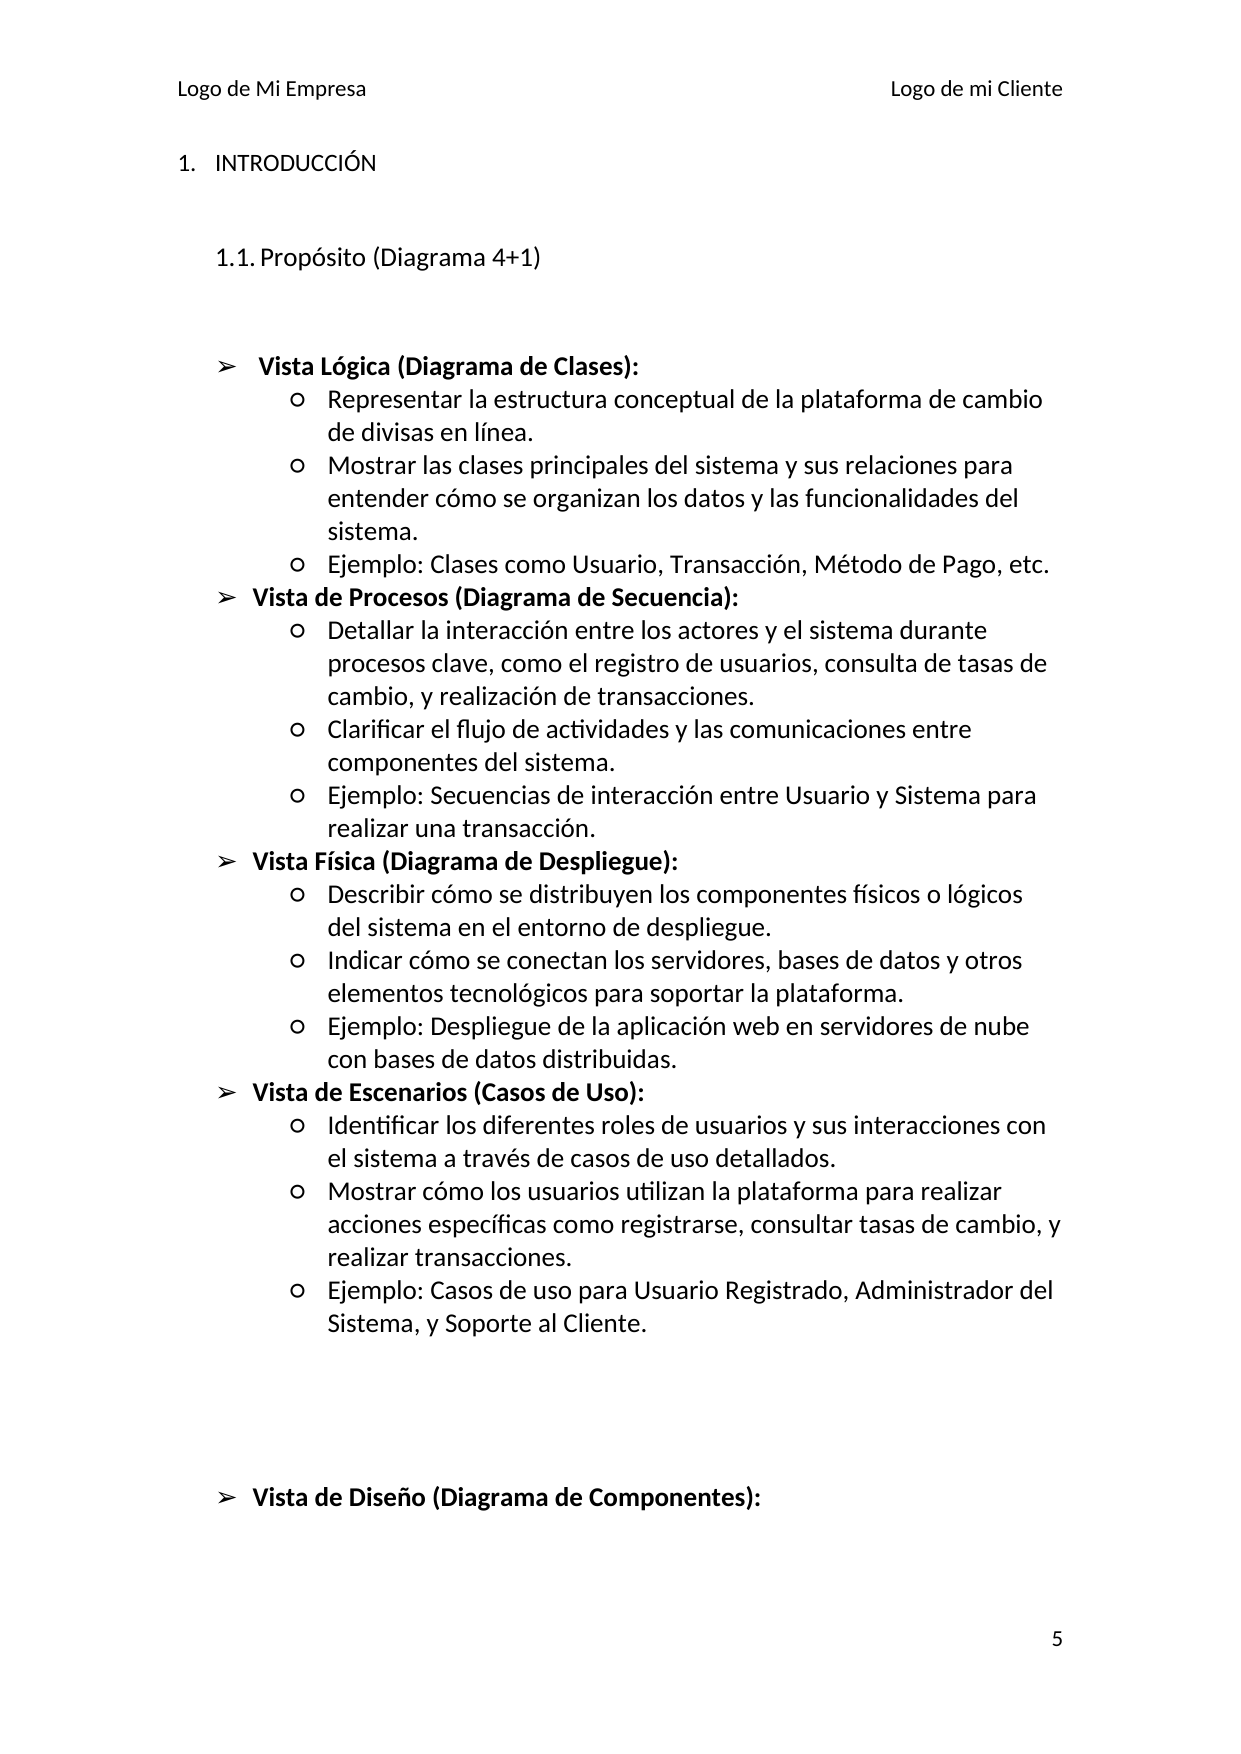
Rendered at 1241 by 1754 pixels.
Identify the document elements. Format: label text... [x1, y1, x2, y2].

list Ejemplo: Casos de uso para Usuario Registrado, Administrador del Sistema, y Soporte al Cliente. [290, 1273, 1063, 1339]
list Representar la estructura conceptual de la plataforma de cambio de divisas en línea. [290, 382, 1063, 448]
list Identificar los diferentes roles de usuarios y sus interacciones con el sistema a través de casos de uso detallados. [290, 1108, 1063, 1174]
list Indicar cómo se conectan los servidores, bases de datos y otros elementos tecnológicos para soportar la plataforma. [290, 943, 1063, 1009]
list Vista de Diseño (Diagrama de Componentes): [215, 1481, 1063, 1514]
list INTRODUCCIÓN [177, 148, 1063, 178]
list Propósito (Diagrama 4+1) [215, 240, 1063, 273]
list Detallar la interacción entre los actores y el sistema durante procesos clave, como el registro de usuarios, consulta de tasas de cambio, y realización de transacciones. [290, 613, 1063, 712]
list Vista de Procesos (Diagrama de Secuencia): [215, 580, 1063, 613]
list Vista de Escenarios (Casos de Uso): [215, 1075, 1063, 1108]
list Ejemplo: Secuencias de interacción entre Usuario y Sistema para realizar una transacción. [290, 778, 1063, 844]
list Describir cómo se distribuyen los componentes físicos o lógicos del sistema en el entorno de despliegue. [290, 877, 1063, 943]
list Clarificar el flujo de actividades y las comunicaciones entre componentes del sistema. [290, 712, 1063, 778]
list Vista Lógica (Diagrama de Clases): [215, 349, 1063, 382]
list Mostrar las clases principales del sistema y sus relaciones para entender cómo se organizan los datos y las funcionalidades del sistema. [290, 448, 1063, 547]
list Ejemplo: Despliegue de la aplicación web en servidores de nube con bases de datos distribuidas. [290, 1009, 1063, 1075]
list Vista Física (Diagrama de Despliegue): [215, 844, 1063, 877]
list Mostrar cómo los usuarios utilizan la plataforma para realizar acciones específicas como registrarse, consultar tasas de cambio, y realizar transacciones. [290, 1174, 1063, 1273]
list Ejemplo: Clases como Usuario, Transacción, Método de Pago, etc. [290, 547, 1063, 580]
